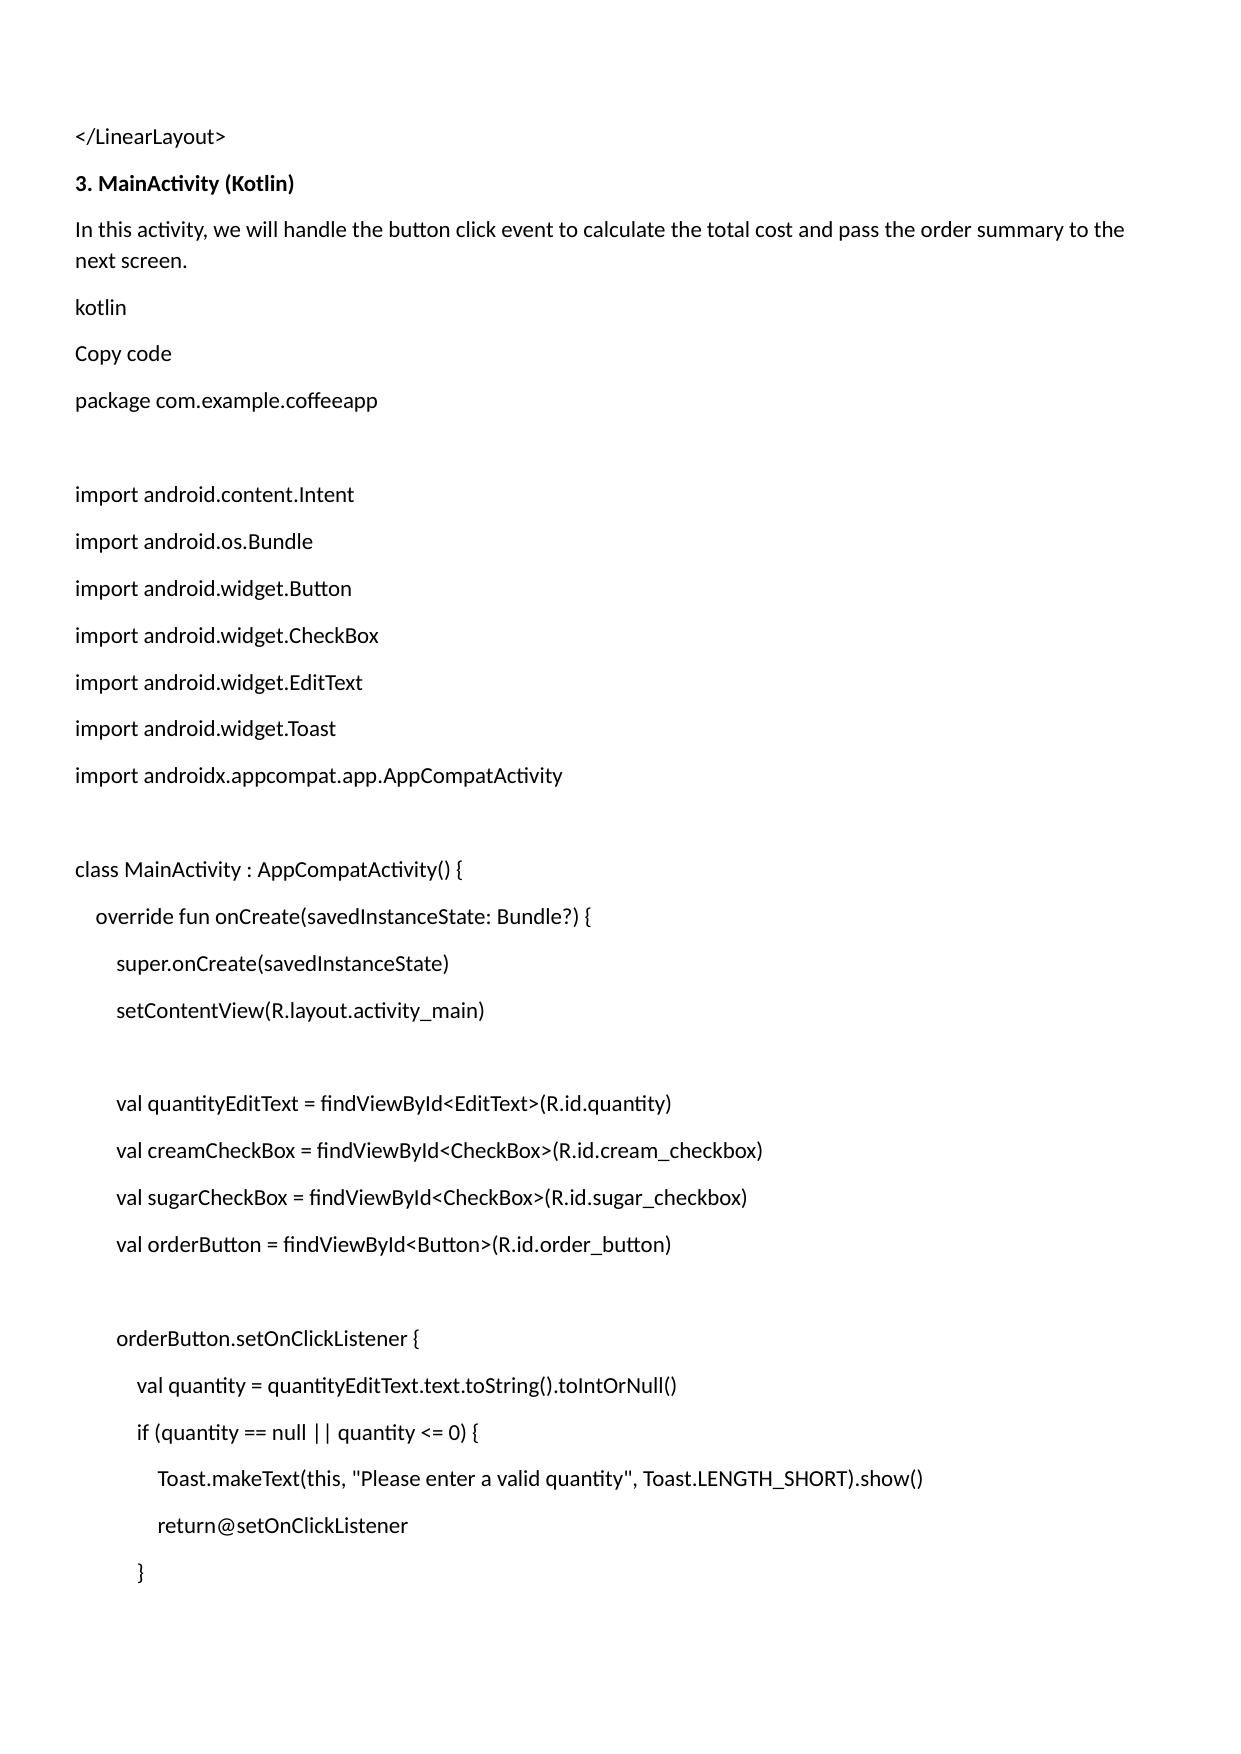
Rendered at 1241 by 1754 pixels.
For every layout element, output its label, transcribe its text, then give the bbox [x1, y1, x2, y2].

text import android.os.Bundle [75, 527, 1165, 555]
text Copy code [75, 339, 1165, 368]
text kotlin [75, 293, 1165, 321]
text package com.example.coffeeapp [75, 386, 1165, 414]
text val orderButton = findViewById<Button>(R.id.order_button) [75, 1230, 1165, 1258]
text 3. MainActivity (Kotlin) [75, 169, 1165, 197]
text override fun onCreate(savedInstanceState: Bundle?) { [75, 902, 1165, 930]
text class MainActivity : AppCompatActivity() { [75, 855, 1165, 883]
text setContentView(R.layout.activity_main) [75, 996, 1165, 1024]
text super.onCreate(savedInstanceState) [75, 949, 1165, 977]
text </LinearLayout> [75, 122, 1165, 150]
text val creamCheckBox = findViewById<CheckBox>(R.id.cream_checkbox) [75, 1136, 1165, 1164]
text if (quantity == null || quantity <= 0) { [75, 1418, 1165, 1446]
text In this activity, we will handle the button click event to calculate the total cost and pass the order summary to the next screen. [75, 216, 1165, 274]
text val sugarCheckBox = findViewById<CheckBox>(R.id.sugar_checkbox) [75, 1183, 1165, 1211]
text orderButton.setOnClickListener { [75, 1324, 1165, 1352]
text import android.widget.EditText [75, 668, 1165, 696]
text import androidx.appcompat.app.AppCompatActivity [75, 761, 1165, 789]
text return@setOnClickListener [75, 1511, 1165, 1539]
text } [75, 1558, 1165, 1586]
text import android.widget.CheckBox [75, 621, 1165, 649]
text import android.widget.Button [75, 574, 1165, 602]
text import android.widget.Toast [75, 714, 1165, 743]
text val quantityEditText = findViewById<EditText>(R.id.quantity) [75, 1089, 1165, 1118]
text val quantity = quantityEditText.text.toString().toIntOrNull() [75, 1371, 1165, 1399]
text import android.content.Intent [75, 480, 1165, 508]
text Toast.makeText(this, "Please enter a valid quantity", Toast.LENGTH_SHORT).show() [75, 1464, 1165, 1493]
